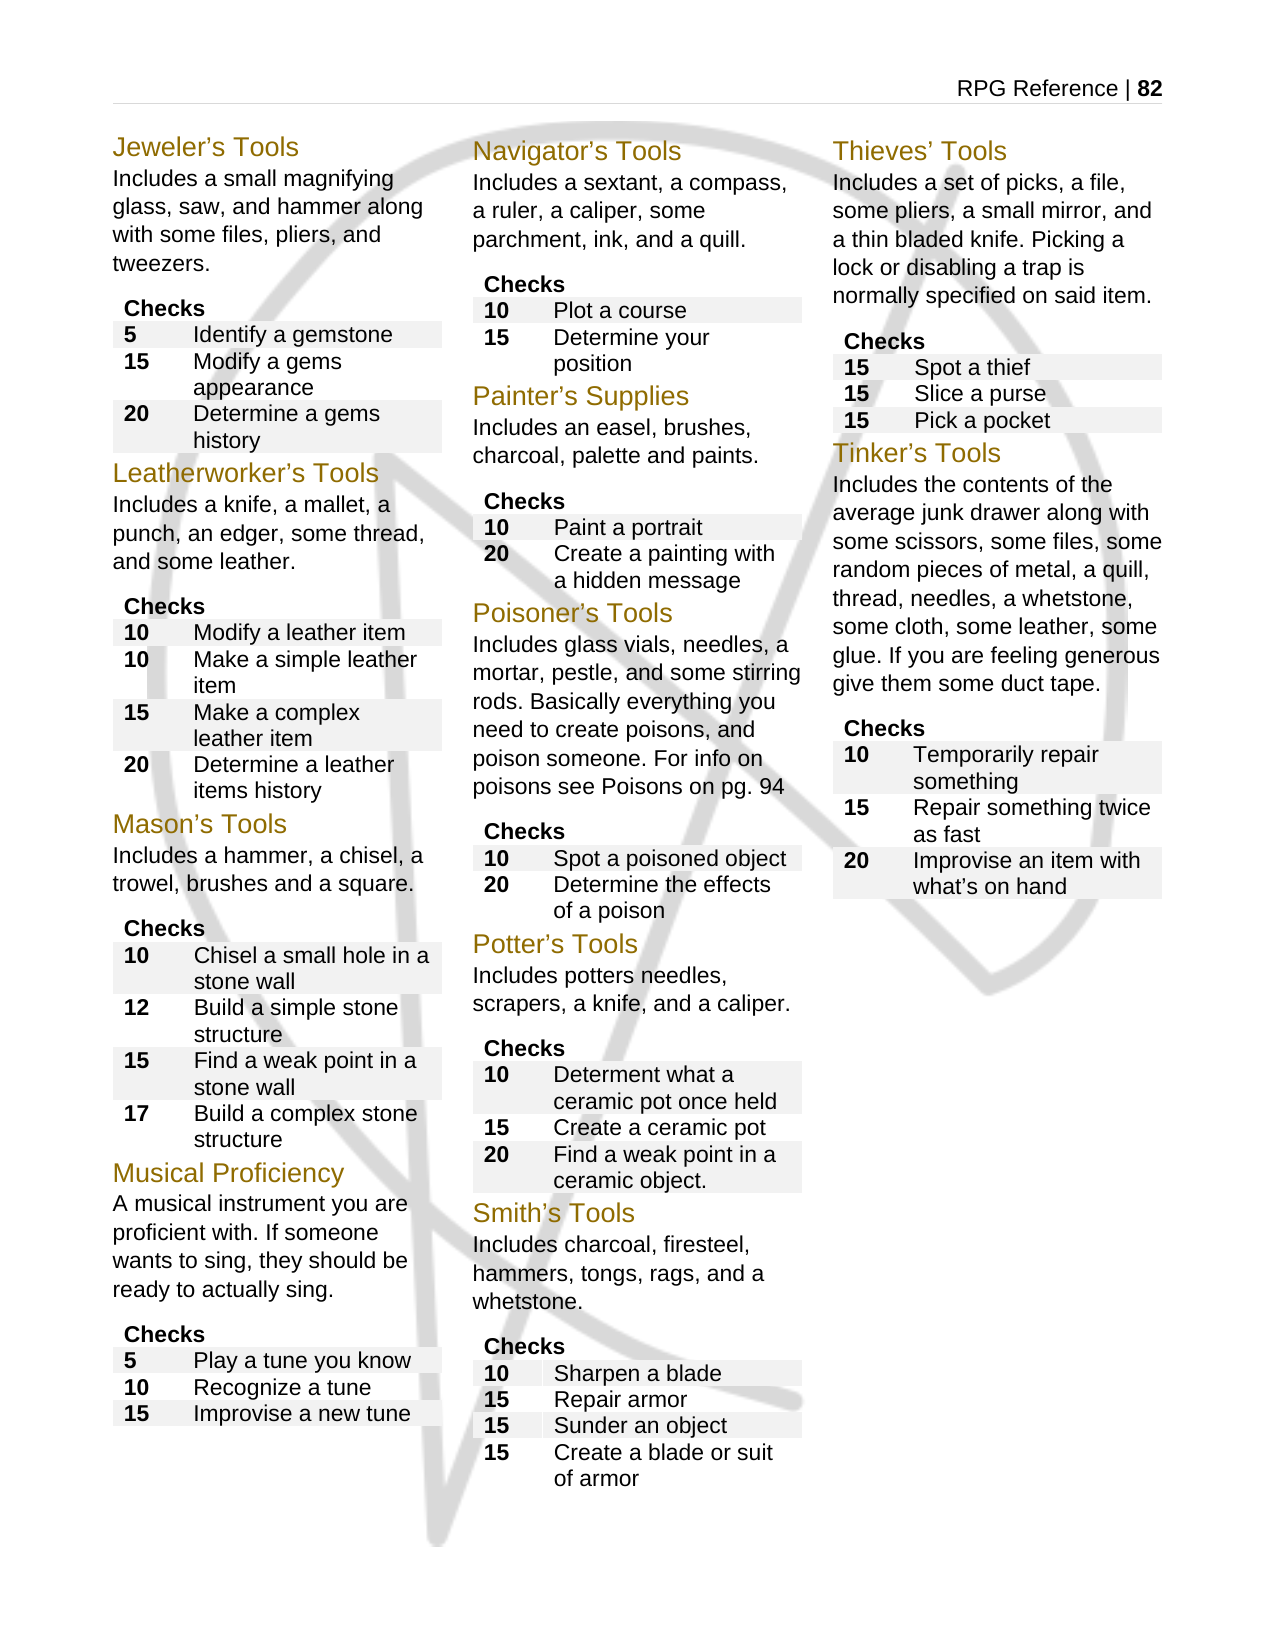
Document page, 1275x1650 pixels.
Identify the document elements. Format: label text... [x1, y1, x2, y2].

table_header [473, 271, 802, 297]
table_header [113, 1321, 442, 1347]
text Includes the contents of the average junk drawer along with some scissors, some files, some random pieces of metal, a quill, thread, needles, a whetstone, some cloth, some leather, some glue. If you are feeling generous give them some duct tape. [832, 471, 1162, 696]
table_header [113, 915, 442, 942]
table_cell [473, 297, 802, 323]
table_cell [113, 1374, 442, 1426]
subtitle Leatherworker’s Tools [112, 457, 442, 488]
subtitle Painter’s Supplies [472, 380, 802, 412]
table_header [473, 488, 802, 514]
text Includes an easel, brushes, charcoal, palette and paints. [472, 414, 802, 469]
subtitle Mason’s Tools [112, 808, 442, 839]
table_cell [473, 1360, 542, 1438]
subtitle Tinker’s Tools [832, 437, 1162, 468]
text Includes a set of picks, a file, some pliers, a small mirror, and a thin bladed knife. Picking a lock or disabling a trap is normally specified on said item. [832, 169, 1162, 309]
text A musical instrument you are proficient with. If someone wants to sing, they should be ready to actually sing. [112, 1190, 442, 1302]
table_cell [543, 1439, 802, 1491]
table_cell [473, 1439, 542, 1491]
text Includes a knife, a mallet, a punch, an edger, some thread, and some leather. [112, 491, 442, 574]
subtitle Potter’s Tools [472, 928, 802, 959]
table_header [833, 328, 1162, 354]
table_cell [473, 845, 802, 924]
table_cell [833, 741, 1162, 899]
subtitle Musical Proficiency [112, 1157, 442, 1188]
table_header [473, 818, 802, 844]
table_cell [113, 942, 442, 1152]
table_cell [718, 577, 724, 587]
text Includes a sextant, a compass, a ruler, a caliper, some parchment, ink, and a quill. [472, 169, 802, 252]
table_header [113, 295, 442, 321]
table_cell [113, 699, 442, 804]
subtitle Jeweler’s Tools [112, 131, 442, 162]
text Includes potters needles, scrapers, a knife, and a caliper. [472, 962, 802, 1016]
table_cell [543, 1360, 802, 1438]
text Includes glass vials, needles, a mortar, pestle, and some stirring rods. Basically everything you need to create poisons, and poison someone. For info on poisons see Poisons on pg. 85 [472, 631, 802, 799]
subtitle Thieves’ Tools [832, 135, 1162, 166]
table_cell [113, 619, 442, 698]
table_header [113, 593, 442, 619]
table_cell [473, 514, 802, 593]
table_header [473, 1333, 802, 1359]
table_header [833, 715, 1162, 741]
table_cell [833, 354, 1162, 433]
subtitle Navigator’s Tools [472, 135, 802, 166]
text Includes a small magnifying glass, saw, and hammer along with some files, pliers, and tweezers. [112, 164, 442, 276]
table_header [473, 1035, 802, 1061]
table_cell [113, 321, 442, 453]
subtitle Smith’s Tools [472, 1197, 802, 1229]
subtitle Poisoner’s Tools [472, 597, 802, 628]
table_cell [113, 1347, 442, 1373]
text Includes charcoal, firesteel, hammers, tongs, rags, and a whetstone. [472, 1231, 802, 1314]
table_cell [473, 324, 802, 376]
text Includes a hammer, a chisel, a trowel, brushes and a square. [112, 842, 442, 897]
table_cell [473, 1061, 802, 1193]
